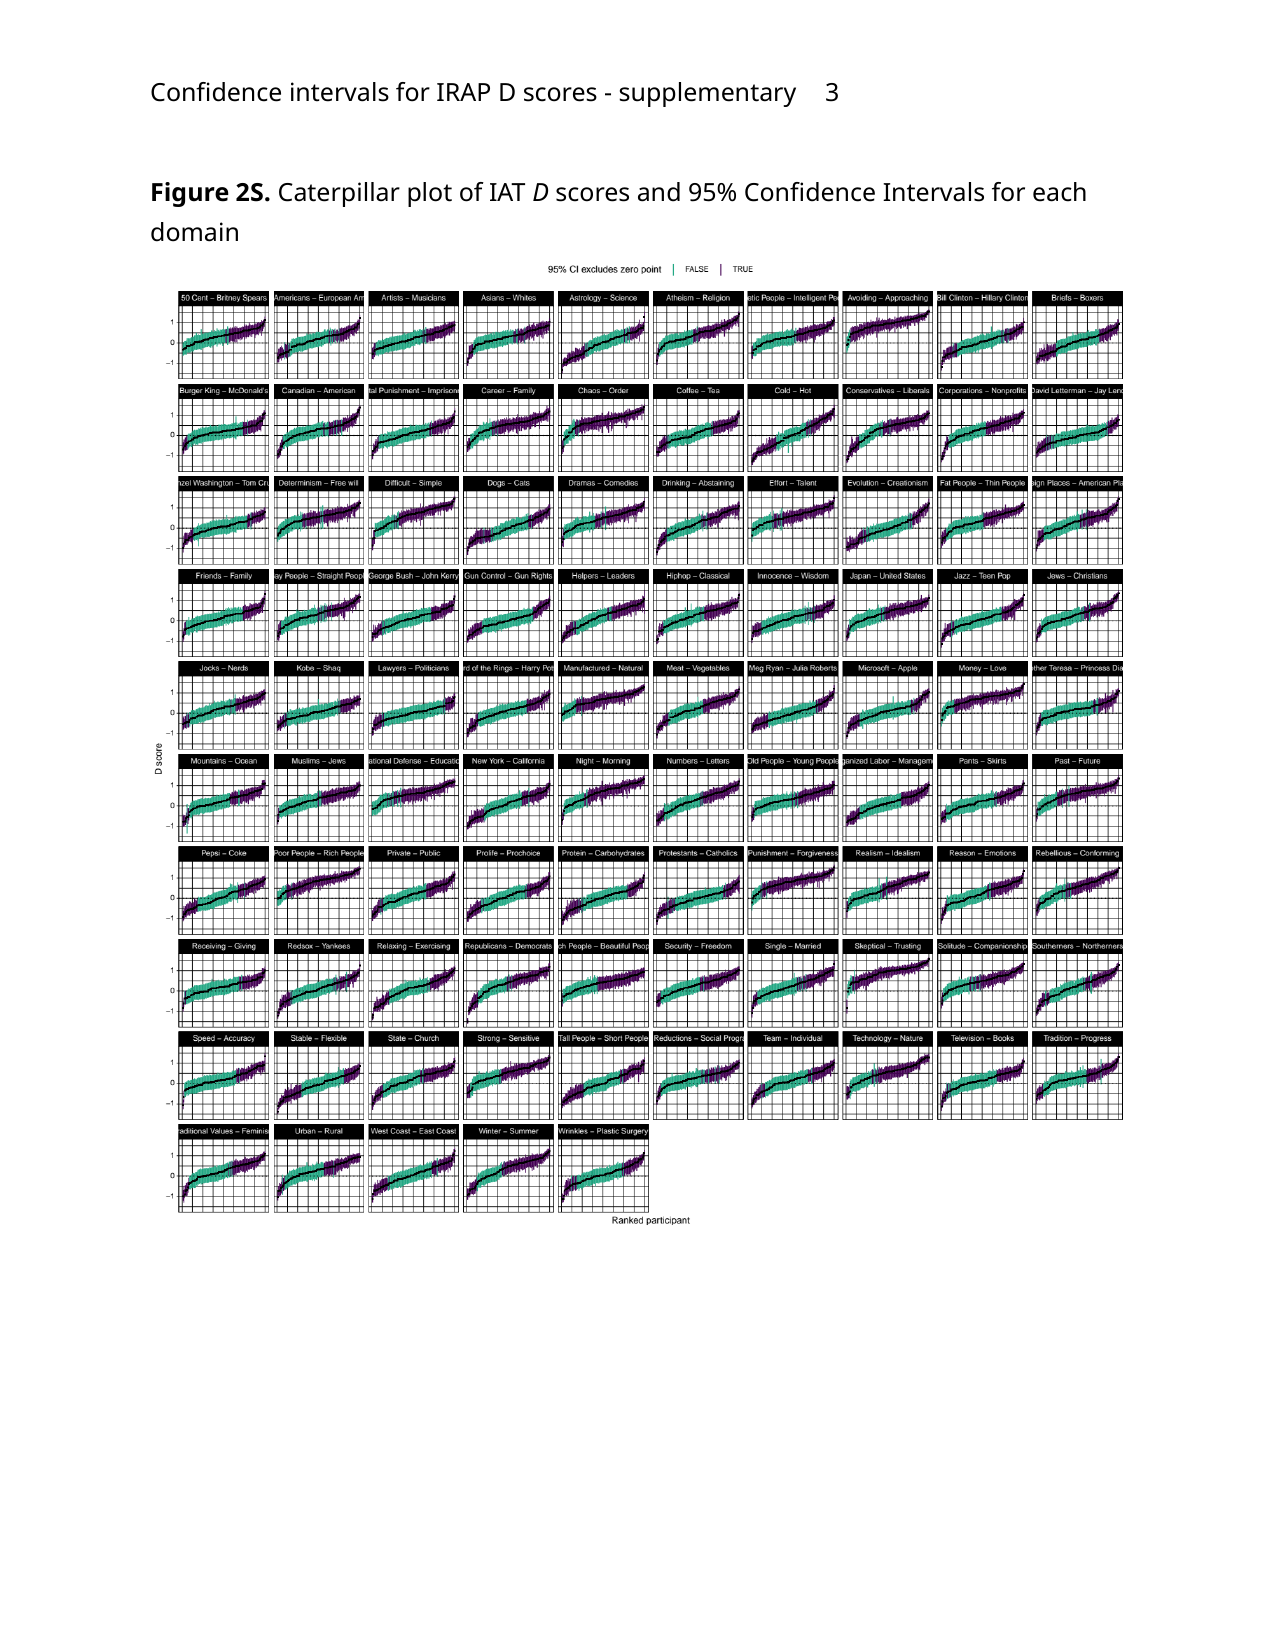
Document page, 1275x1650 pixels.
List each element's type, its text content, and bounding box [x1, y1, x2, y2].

text Figure 2S. Caterpillar plot of IAT D scores and 95% Confidence Intervals for each domain [150, 175, 1125, 248]
